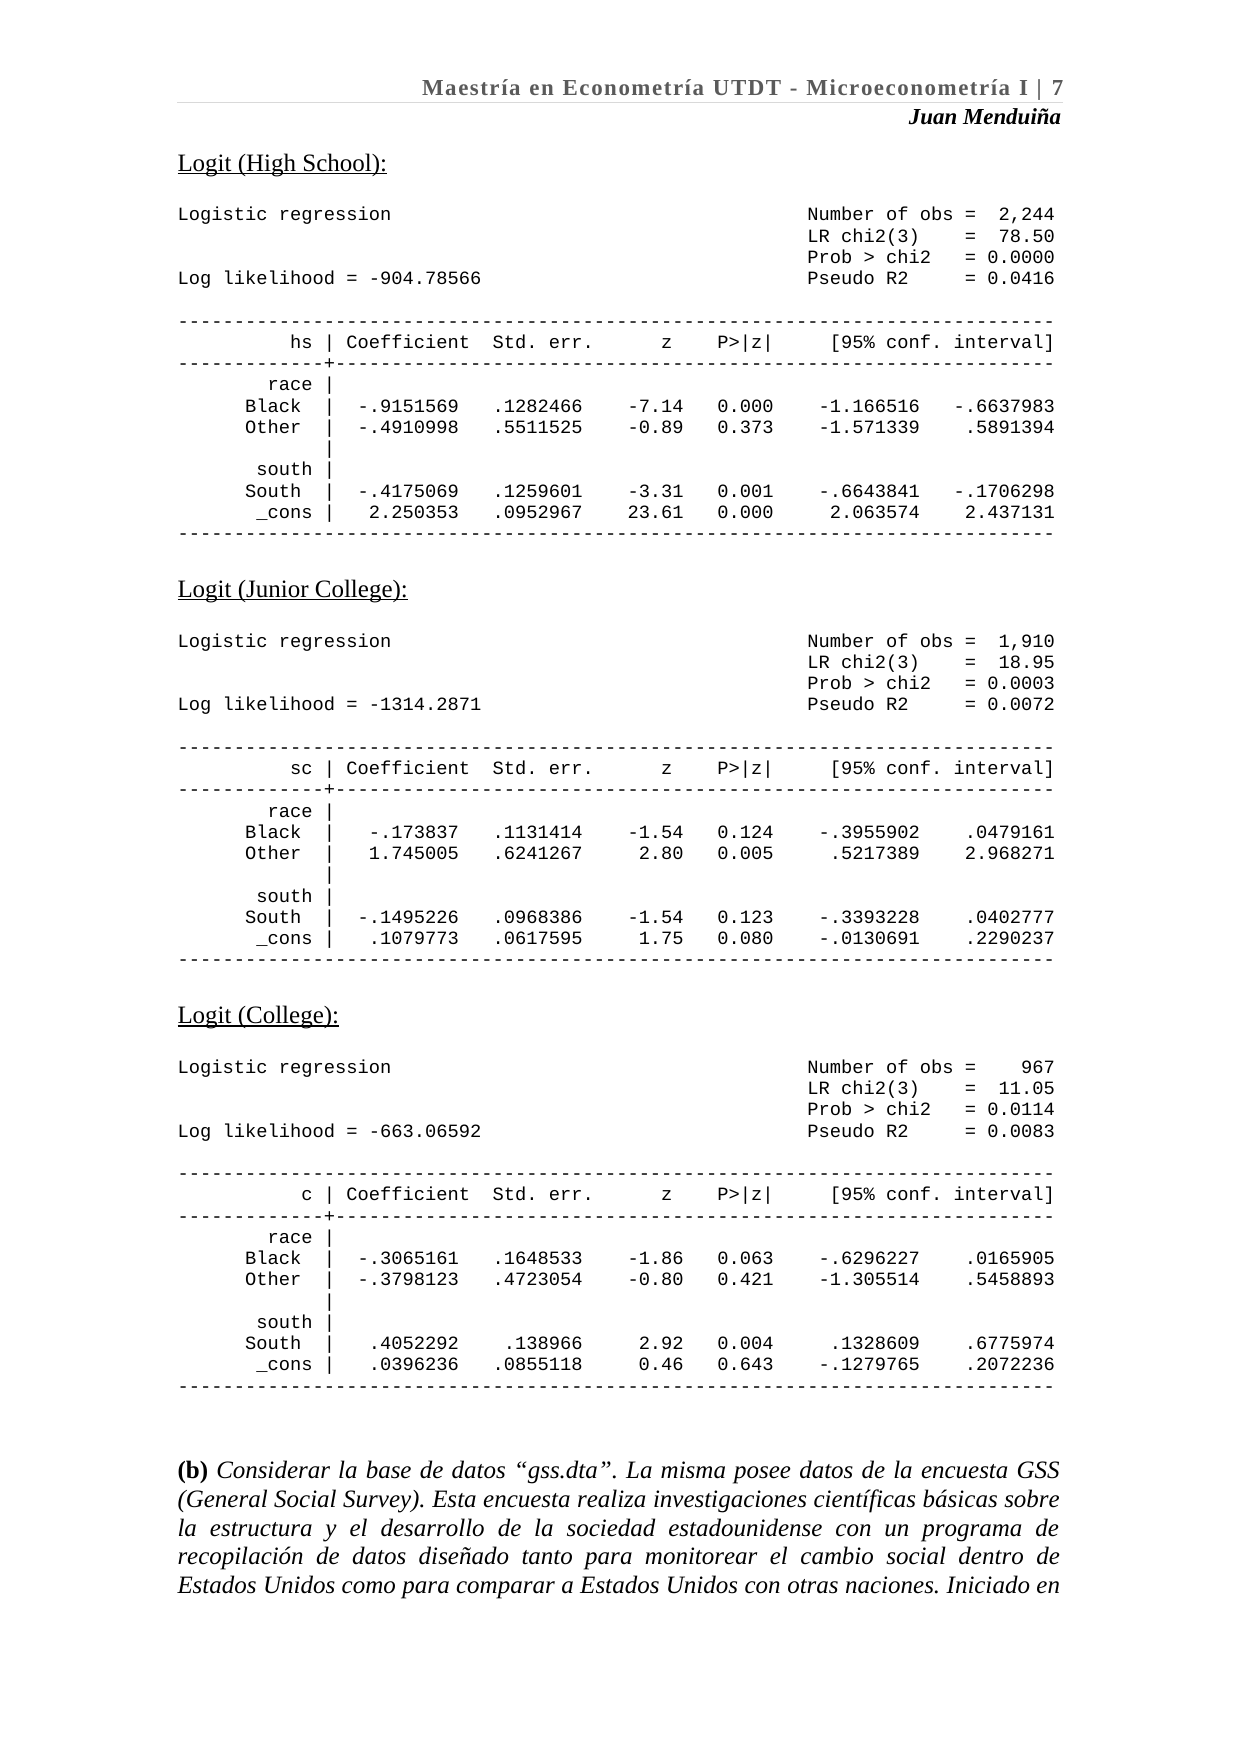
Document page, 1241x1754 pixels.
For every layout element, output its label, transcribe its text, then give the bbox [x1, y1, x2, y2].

text Black | -.3065161 .1648533 -1.86 0.063 -.6296227 .0165905 [177, 1249, 1063, 1270]
text _cons | 2.250353 .0952967 23.61 0.000 2.063574 2.437131 [177, 503, 1063, 524]
text Logit (Junior College): [177, 574, 1063, 603]
text race | [177, 801, 1063, 823]
text LR chi2(3) = 11.05 [177, 1079, 1063, 1100]
text Log likelihood = -663.06592 Pseudo R2 = 0.0083 [177, 1121, 1063, 1143]
text race | [177, 375, 1063, 396]
text Prob > chi2 = 0.0003 [177, 674, 1063, 695]
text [177, 1455, 1063, 1599]
text ------------------------------------------------------------------------------ [177, 311, 1063, 333]
text Other | 1.745005 .6241267 2.80 0.005 .5217389 2.968271 [177, 844, 1063, 865]
text Log likelihood = -904.78566 Pseudo R2 = 0.0416 [177, 269, 1063, 290]
text south | [177, 1313, 1063, 1334]
text hs | Coefficient Std. err. z P>|z| [95% conf. interval] [177, 333, 1063, 354]
text ------------------------------------------------------------------------------ [177, 950, 1063, 971]
text Prob > chi2 = 0.0000 [177, 248, 1063, 269]
text Other | -.3798123 .4723054 -0.80 0.421 -1.305514 .5458893 [177, 1270, 1063, 1291]
text LR chi2(3) = 18.95 [177, 653, 1063, 674]
text ------------------------------------------------------------------------------ [177, 738, 1063, 759]
text South | .4052292 .138966 2.92 0.004 .1328609 .6775974 [177, 1334, 1063, 1355]
text c | Coefficient Std. err. z P>|z| [95% conf. interval] [177, 1185, 1063, 1206]
text Logistic regression Number of obs = 1,910 [177, 631, 1063, 653]
text | [177, 439, 1063, 460]
text race | [177, 1228, 1063, 1249]
text | [177, 1291, 1063, 1313]
text Logistic regression Number of obs = 2,244 [177, 205, 1063, 226]
text ------------------------------------------------------------------------------ [177, 524, 1063, 545]
text Prob > chi2 = 0.0114 [177, 1100, 1063, 1121]
text sc | Coefficient Std. err. z P>|z| [95% conf. interval] [177, 759, 1063, 780]
text ------------------------------------------------------------------------------ [177, 1376, 1063, 1398]
text | [177, 865, 1063, 886]
text south | [177, 460, 1063, 481]
text -------------+---------------------------------------------------------------- [177, 1206, 1063, 1228]
text Logit (College): [177, 1000, 1063, 1029]
text Black | -.173837 .1131414 -1.54 0.124 -.3955902 .0479161 [177, 823, 1063, 844]
text South | -.4175069 .1259601 -3.31 0.001 -.6643841 -.1706298 [177, 481, 1063, 503]
text Logit (High School): [177, 148, 1063, 176]
text ------------------------------------------------------------------------------ [177, 1164, 1063, 1185]
text south | [177, 886, 1063, 908]
text -------------+---------------------------------------------------------------- [177, 354, 1063, 375]
text Log likelihood = -1314.2871 Pseudo R2 = 0.0072 [177, 695, 1063, 716]
text Black | -.9151569 .1282466 -7.14 0.000 -1.166516 -.6637983 [177, 396, 1063, 418]
text -------------+---------------------------------------------------------------- [177, 780, 1063, 801]
text LR chi2(3) = 78.50 [177, 226, 1063, 248]
text Other | -.4910998 .5511525 -0.89 0.373 -1.571339 .5891394 [177, 418, 1063, 439]
text _cons | .0396236 .0855118 0.46 0.643 -.1279765 .2072236 [177, 1355, 1063, 1376]
text South | -.1495226 .0968386 -1.54 0.123 -.3393228 .0402777 [177, 908, 1063, 929]
text _cons | .1079773 .0617595 1.75 0.080 -.0130691 .2290237 [177, 929, 1063, 950]
text Logistic regression Number of obs = 967 [177, 1058, 1063, 1079]
